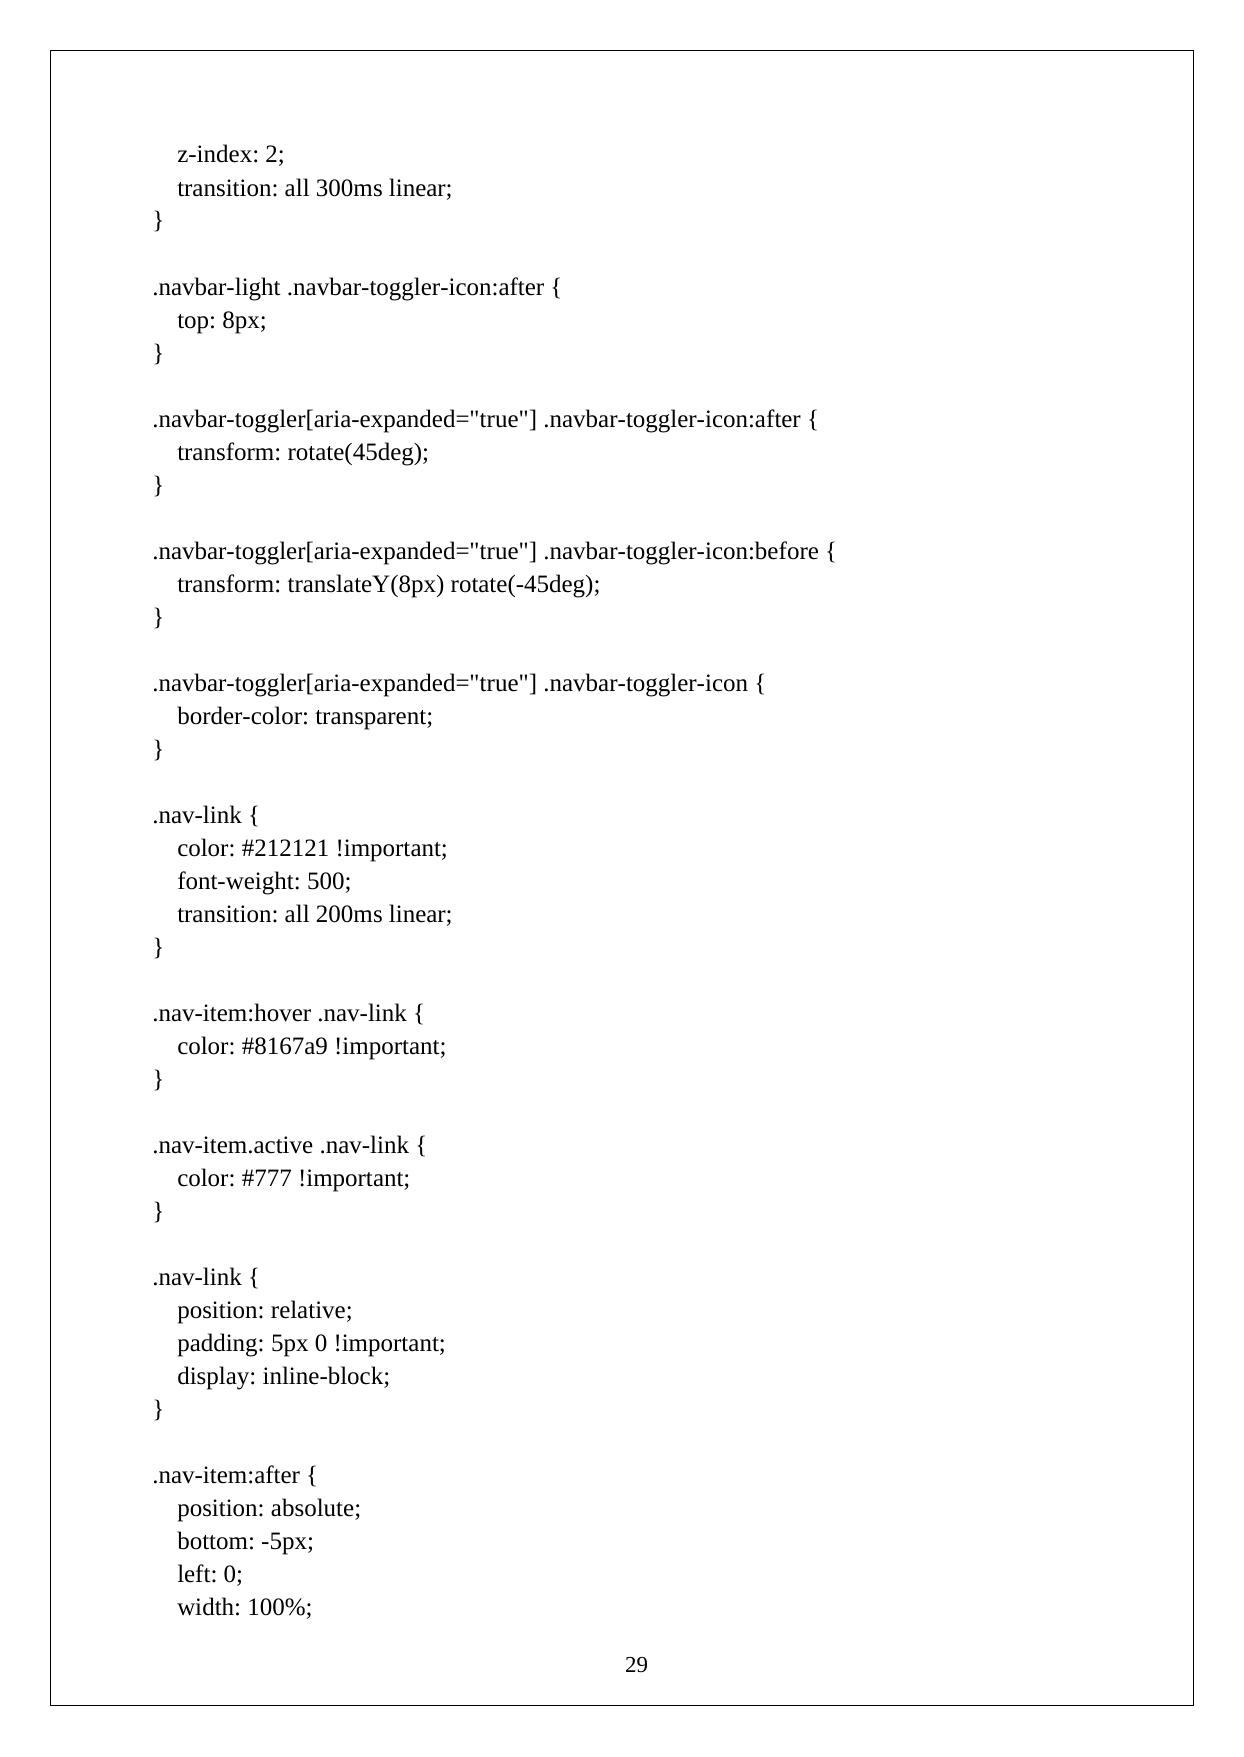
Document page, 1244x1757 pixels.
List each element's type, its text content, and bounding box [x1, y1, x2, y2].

text top: 8px; [152, 305, 1127, 333]
text .nav-item.active .nav-link { [152, 1130, 1127, 1159]
text .nav-link { [152, 1262, 1127, 1291]
text } [152, 470, 1127, 498]
text border-color: transparent; [152, 701, 1127, 730]
text color: #8167a9 !important; [152, 1031, 1127, 1060]
text .nav-item:hover .nav-link { [152, 998, 1127, 1027]
text color: #777 !important; [152, 1163, 1127, 1192]
text bottom: -5px; [152, 1526, 1127, 1555]
text transition: all 300ms linear; [152, 173, 1127, 201]
text font-weight: 500; [152, 866, 1127, 895]
text .navbar-toggler[aria-expanded="true"] .navbar-toggler-icon { [152, 668, 1127, 697]
text } [152, 734, 1127, 763]
text z-index: 2; [152, 139, 1127, 168]
text padding: 5px 0 !important; [152, 1328, 1127, 1357]
text .nav-link { [152, 800, 1127, 829]
text .navbar-toggler[aria-expanded="true"] .navbar-toggler-icon:after { [152, 404, 1127, 432]
text } [152, 338, 1127, 366]
text transition: all 200ms linear; [152, 899, 1127, 928]
text .nav-item:after { [152, 1460, 1127, 1489]
text } [152, 932, 1127, 961]
text } [152, 602, 1127, 631]
text color: #212121 !important; [152, 833, 1127, 862]
text } [152, 1064, 1127, 1093]
text position: absolute; [152, 1493, 1127, 1522]
text } [152, 1394, 1127, 1423]
text transform: rotate(45deg); [152, 437, 1127, 466]
text .navbar-light .navbar-toggler-icon:after { [152, 272, 1127, 300]
text } [152, 206, 1127, 234]
text left: 0; [152, 1559, 1127, 1588]
text display: inline-block; [152, 1361, 1127, 1390]
text } [152, 1196, 1127, 1225]
text .navbar-toggler[aria-expanded="true"] .navbar-toggler-icon:before { [152, 536, 1127, 564]
text position: relative; [152, 1295, 1127, 1324]
text transform: translateY(8px) rotate(-45deg); [152, 569, 1127, 598]
text width: 100%; [152, 1592, 1127, 1621]
